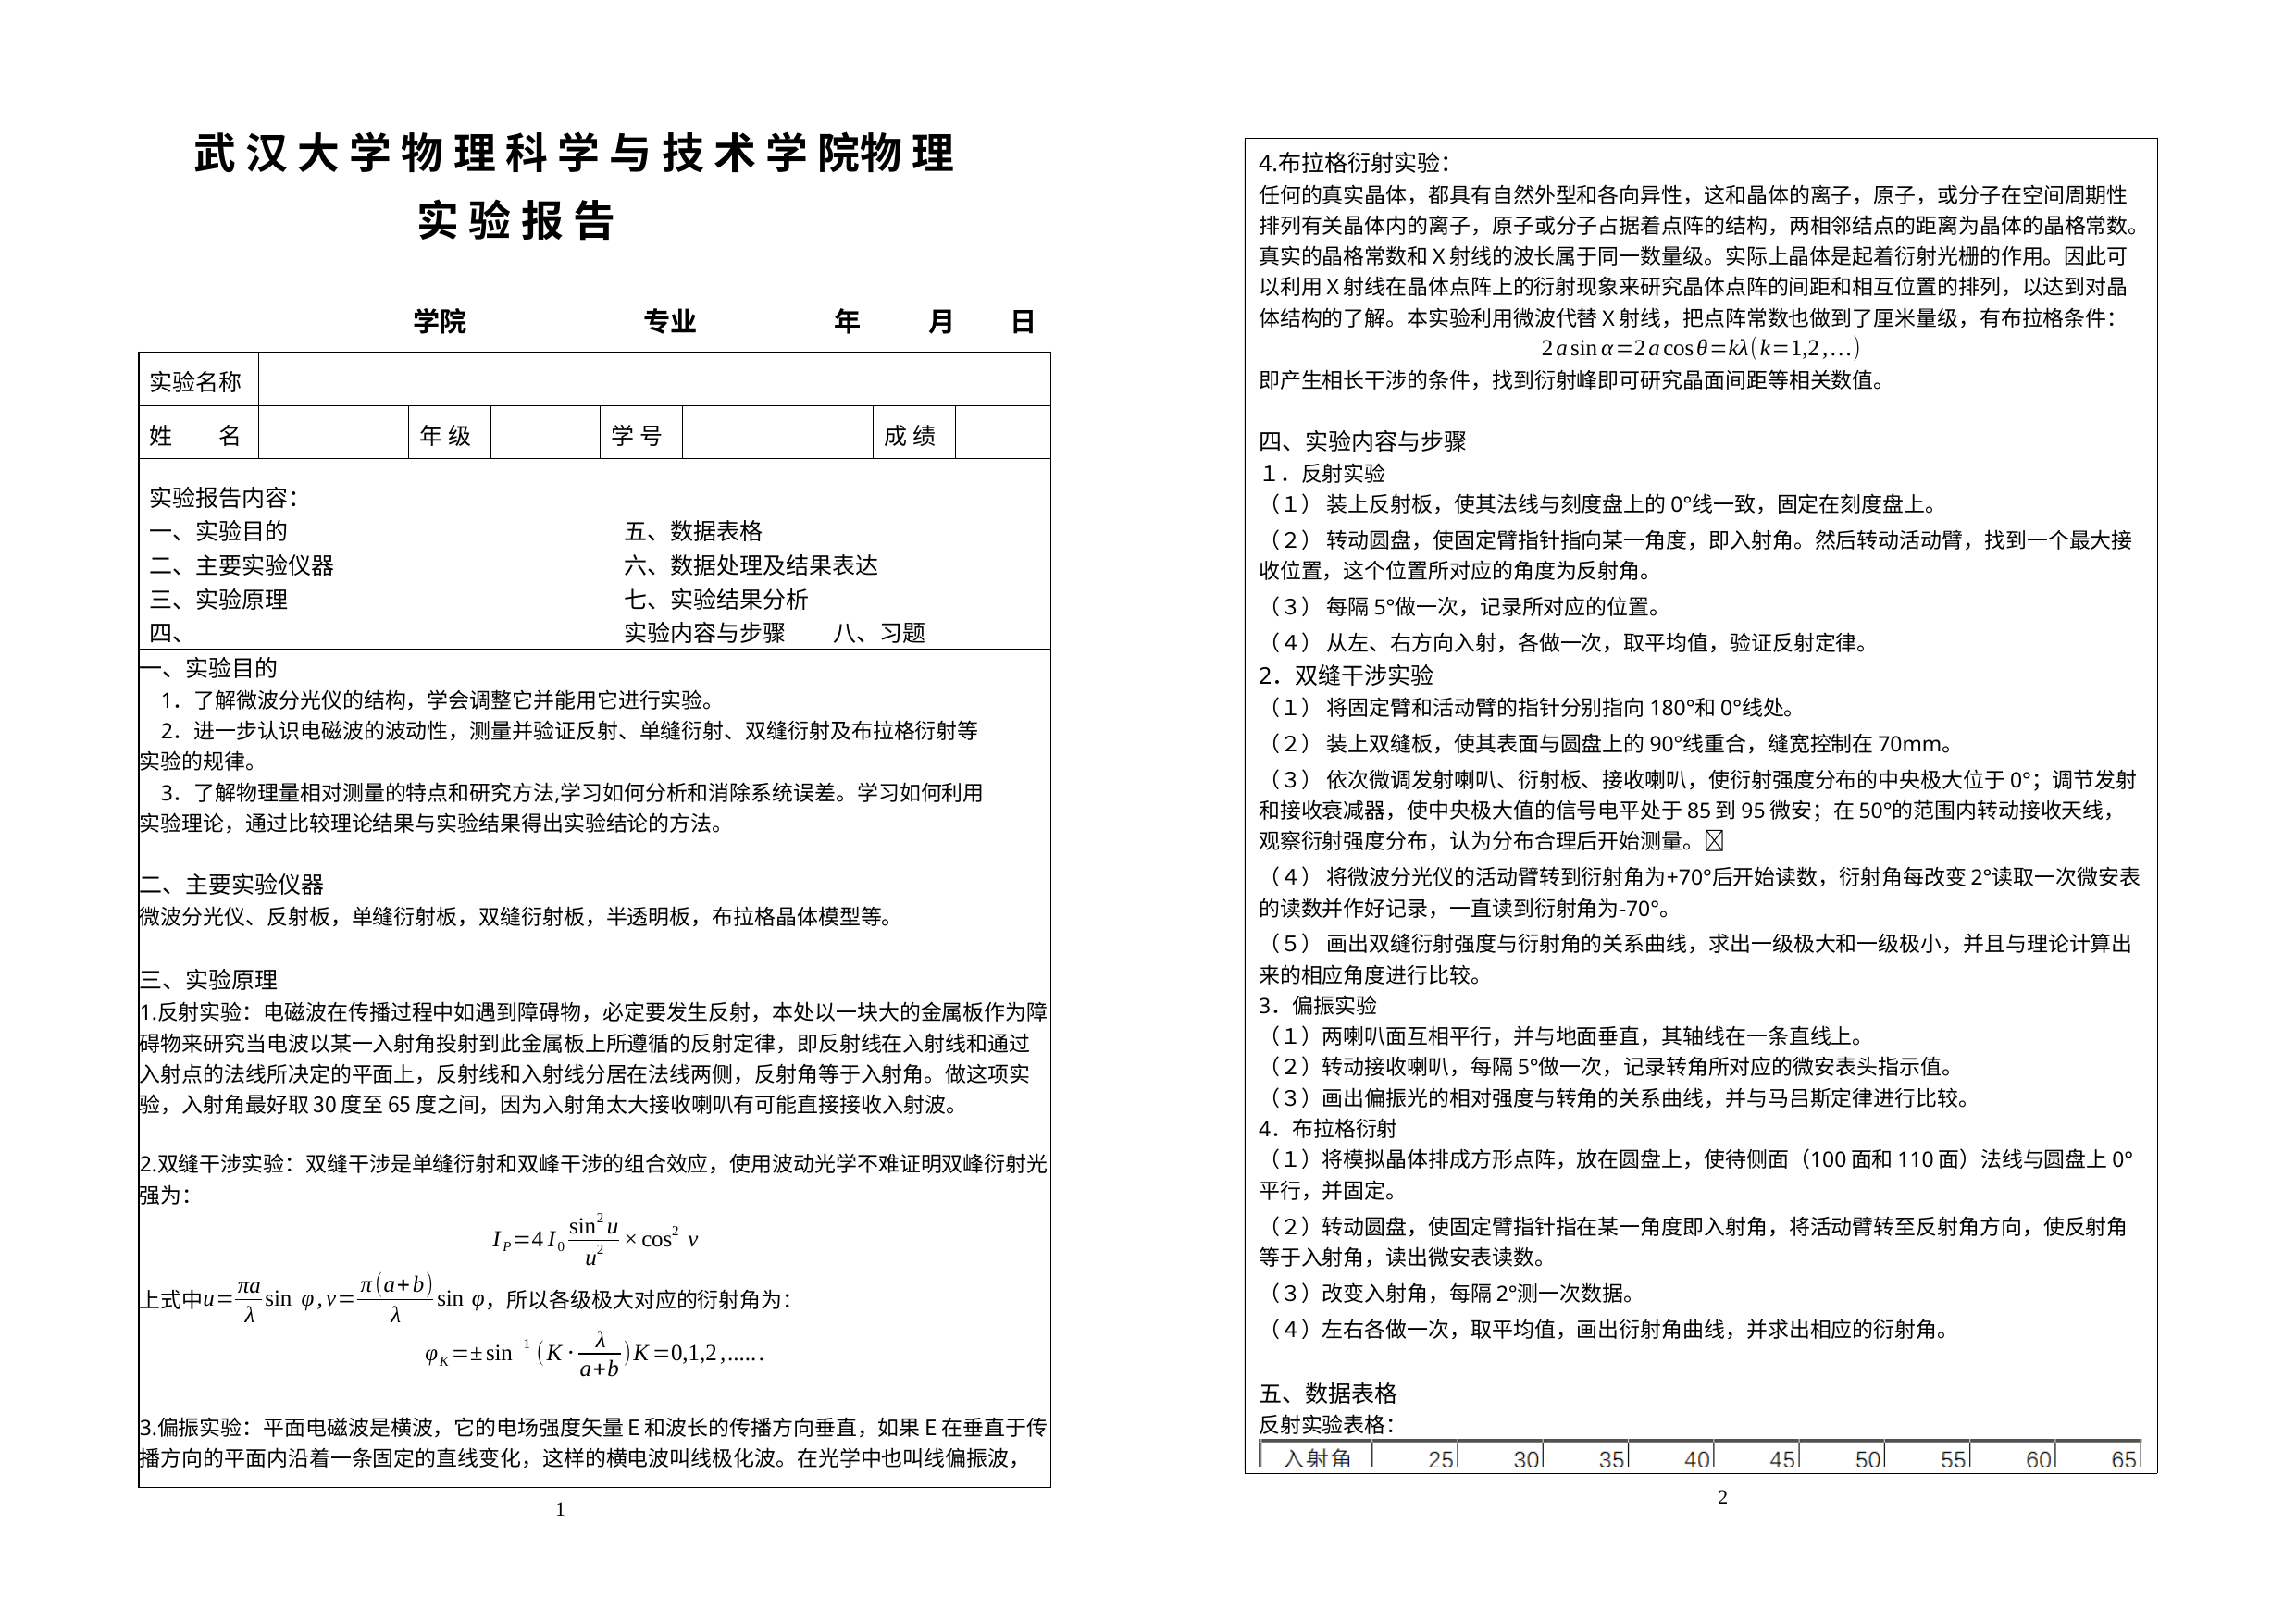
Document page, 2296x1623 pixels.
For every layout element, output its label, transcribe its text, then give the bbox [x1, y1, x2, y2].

table_cell 实验报告内容： 一、实验目的 五、数据表格 二、主要实验仪器 六、数据处理及结果表达 三、实验原理 七、实验结果分析 实验内容与步骤 八、习题 [140, 459, 1050, 649]
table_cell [140, 650, 1050, 1487]
table_header 实验名称 [140, 353, 258, 404]
table_header [259, 353, 1050, 404]
table_cell [683, 406, 873, 458]
text 武 汉 大 学 物 理 科 学 与 技 术 学 院物 理 实 验 报 告 [193, 119, 1006, 248]
table_cell 年 级 [409, 406, 490, 458]
table_cell [259, 406, 408, 458]
text 学院 专业 年 月 日 [413, 300, 1244, 340]
table_cell [491, 406, 600, 458]
table_cell 成 绩 [874, 406, 955, 458]
table_cell 姓 名 [140, 406, 258, 458]
picture [1259, 1439, 2142, 1467]
table_cell [956, 406, 1050, 458]
table_cell 学 号 [601, 406, 682, 458]
